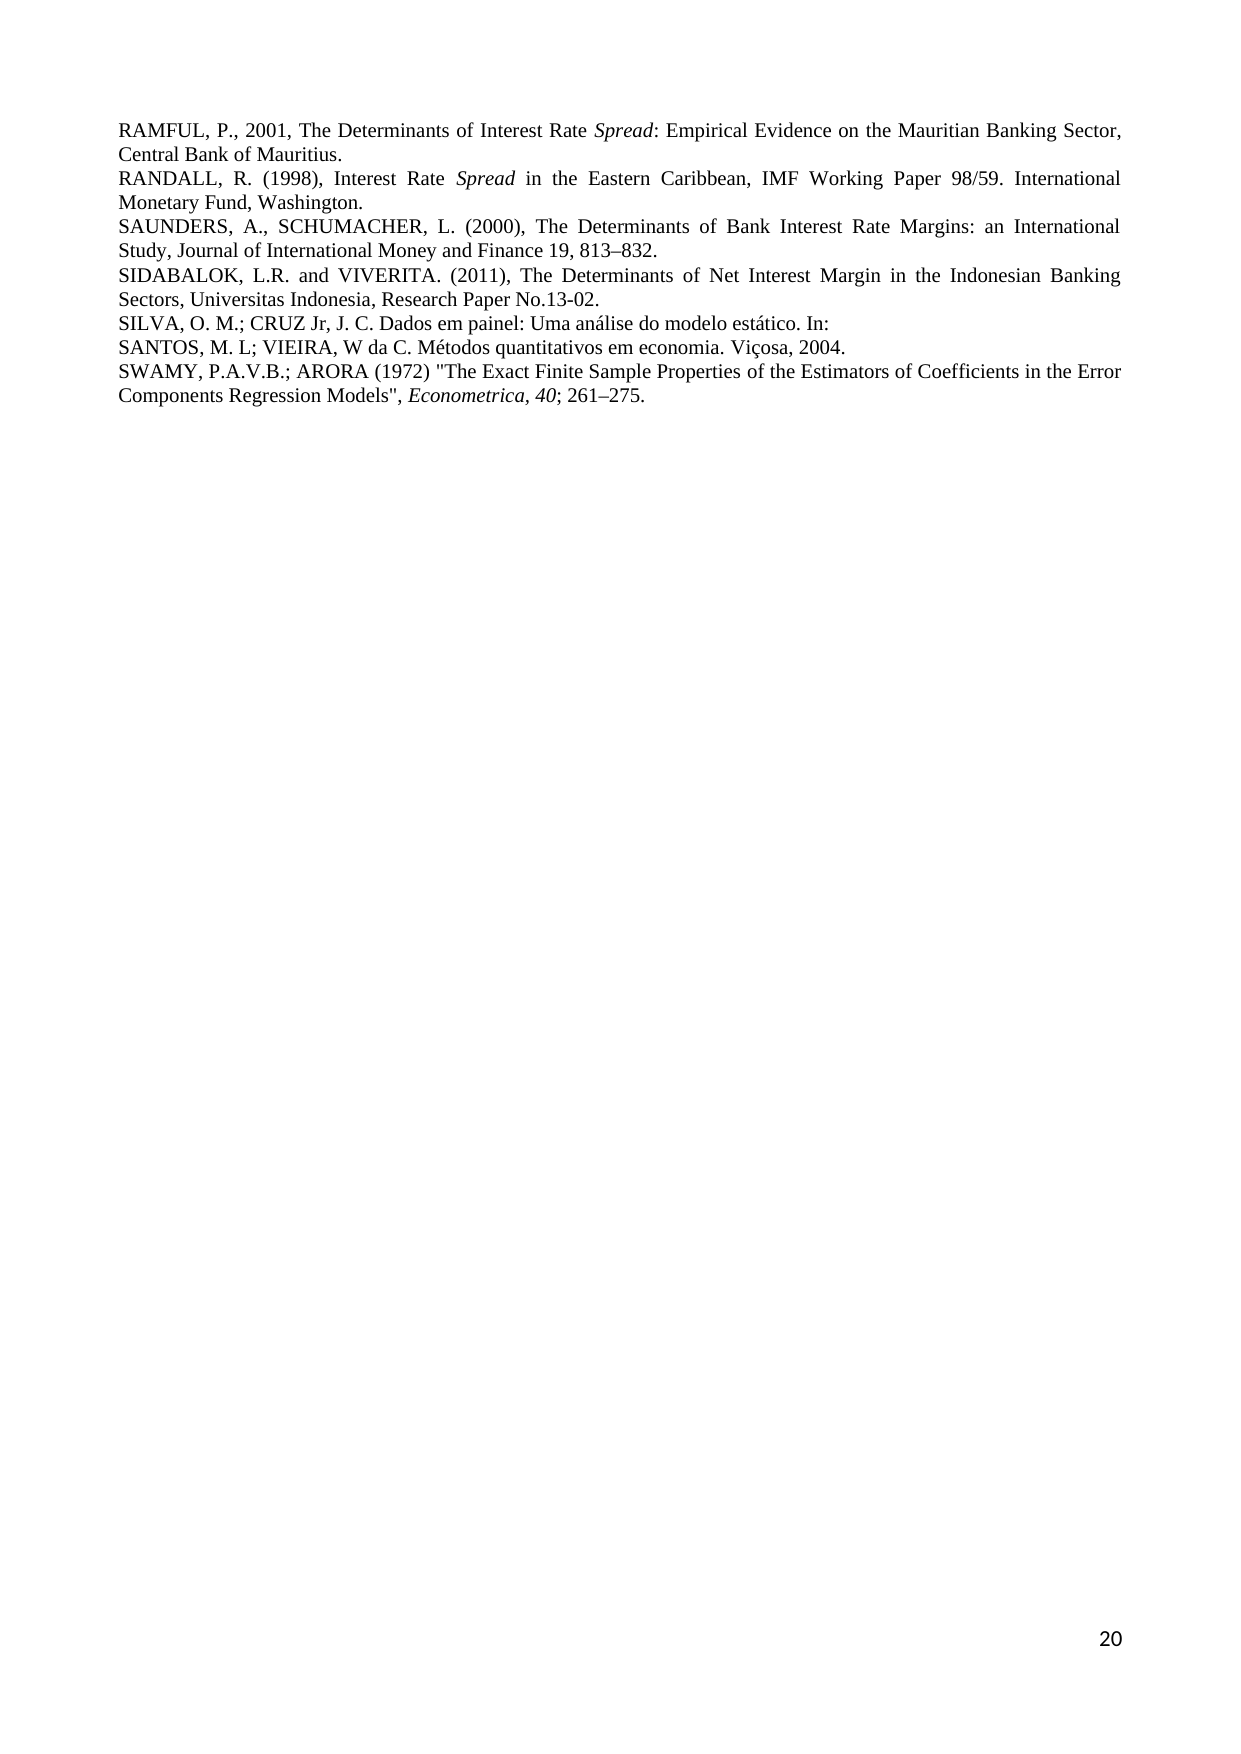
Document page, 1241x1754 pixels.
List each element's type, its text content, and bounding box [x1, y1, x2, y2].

text SIDABALOK, L.R. and VIVERITA. (2011), The Determinants of Net Interest Margin in the Indonesian Banking Sectors, Universitas Indonesia, Research Paper No.13-02. [118, 262, 1122, 311]
text SAUNDERS, A., SCHUMACHER, L. (2000), The Determinants of Bank Interest Rate Margins: an International Study, Journal of International Money and Finance 19, 813–832. [118, 214, 1122, 262]
text SANTOS, M. L; VIEIRA, W da C. Métodos quantitativos em economia. Viçosa, 2004. [118, 335, 1122, 359]
text SWAMY, P.A.V.B.; ARORA (1972) "The Exact Finite Sample Properties of the Estimators of Coefficients in the Error Components Regression Models", Econometrica, 40; 261–275. [118, 359, 1122, 407]
text RAMFUL, P., 2001, The Determinants of Interest Rate Spread: Empirical Evidence on the Mauritian Banking Sector, Central Bank of Mauritius. [118, 118, 1122, 166]
text SILVA, O. M.; CRUZ Jr, J. C. Dados em painel: Uma análise do modelo estático. In: [118, 311, 1122, 335]
text RANDALL, R. (1998), Interest Rate Spread in the Eastern Caribbean, IMF Working Paper 98/59. International Monetary Fund, Washington. [118, 166, 1122, 214]
